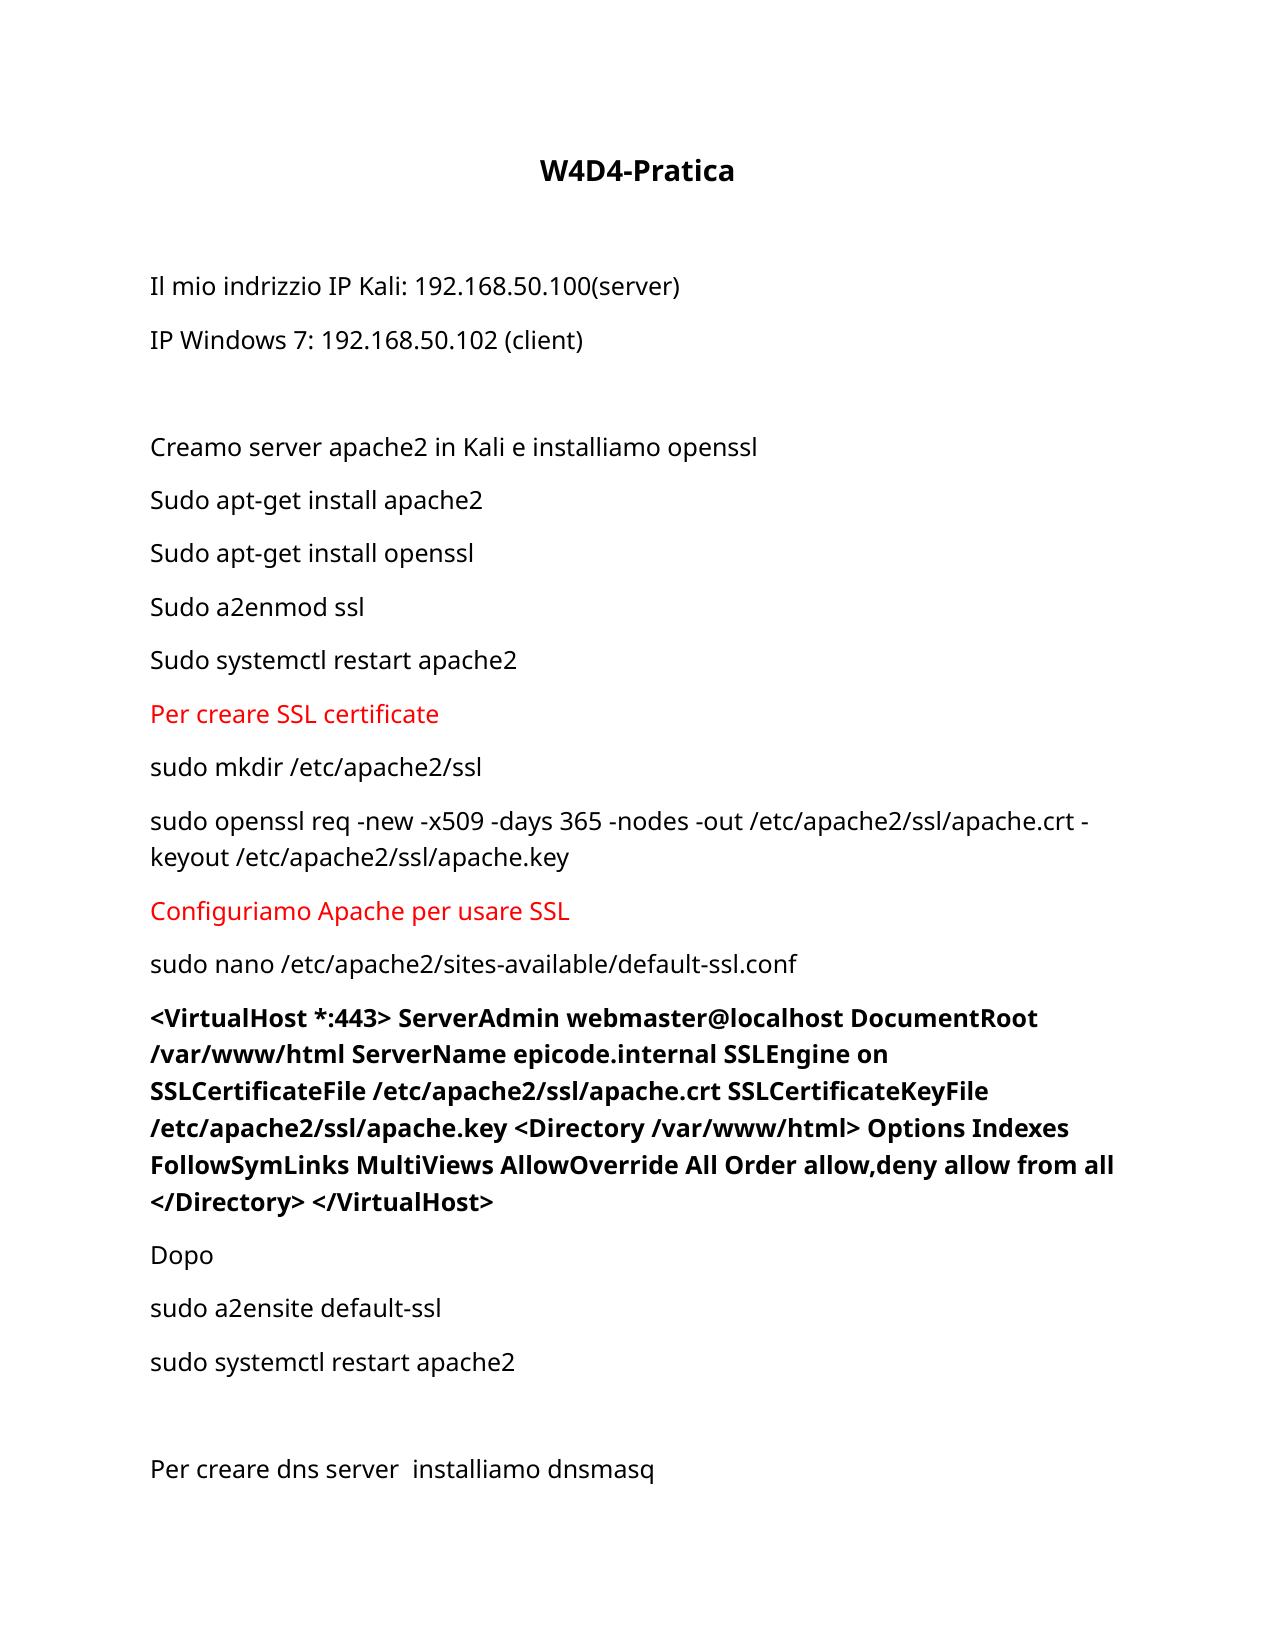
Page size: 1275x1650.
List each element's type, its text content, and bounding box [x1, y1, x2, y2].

text Configuriamo Apache per usare SSL [150, 893, 1125, 928]
text IP Windows 7: 192.168.50.102 (client) [150, 322, 1125, 356]
text Per creare SSL certificate [150, 696, 1125, 731]
text Per creare dns server installiamo dnsmasq [150, 1451, 1125, 1486]
text sudo openssl req -new -x509 -days 365 -nodes -out /etc/apache2/ssl/apache.crt -keyout /etc/apache2/ssl/apache.key [150, 803, 1125, 874]
text Sudo a2enmod ssl [150, 589, 1125, 624]
text W4D4-Pratica [150, 150, 1125, 190]
text Dopo [150, 1238, 1125, 1272]
text sudo mkdir /etc/apache2/ssl [150, 750, 1125, 784]
text Il mio indrizzio IP Kali: 192.168.50.100(server) [150, 269, 1125, 303]
text <VirtualHost *:443> ServerAdmin webmaster@localhost DocumentRoot /var/www/html ServerName epicode.internal SSLEngine on SSLCertificateFile /etc/apache2/ssl/apache.crt SSLCertificateKeyFile /etc/apache2/ssl/apache.key <Directory /var/www/html> Options Indexes FollowSymLinks MultiViews AllowOverride All Order allow,deny allow from all </Directory> </VirtualHost> [150, 1000, 1125, 1218]
text Sudo apt-get install openssl [150, 536, 1125, 570]
text Sudo systemctl restart apache2 [150, 643, 1125, 677]
text sudo systemctl restart apache2 [150, 1344, 1125, 1379]
text sudo nano /etc/apache2/sites-available/default-ssl.conf [150, 947, 1125, 981]
text sudo a2ensite default-ssl [150, 1291, 1125, 1325]
text Sudo apt-get install apache2 [150, 483, 1125, 517]
text Creamo server apache2 in Kali e installiamo openssl [150, 429, 1125, 463]
